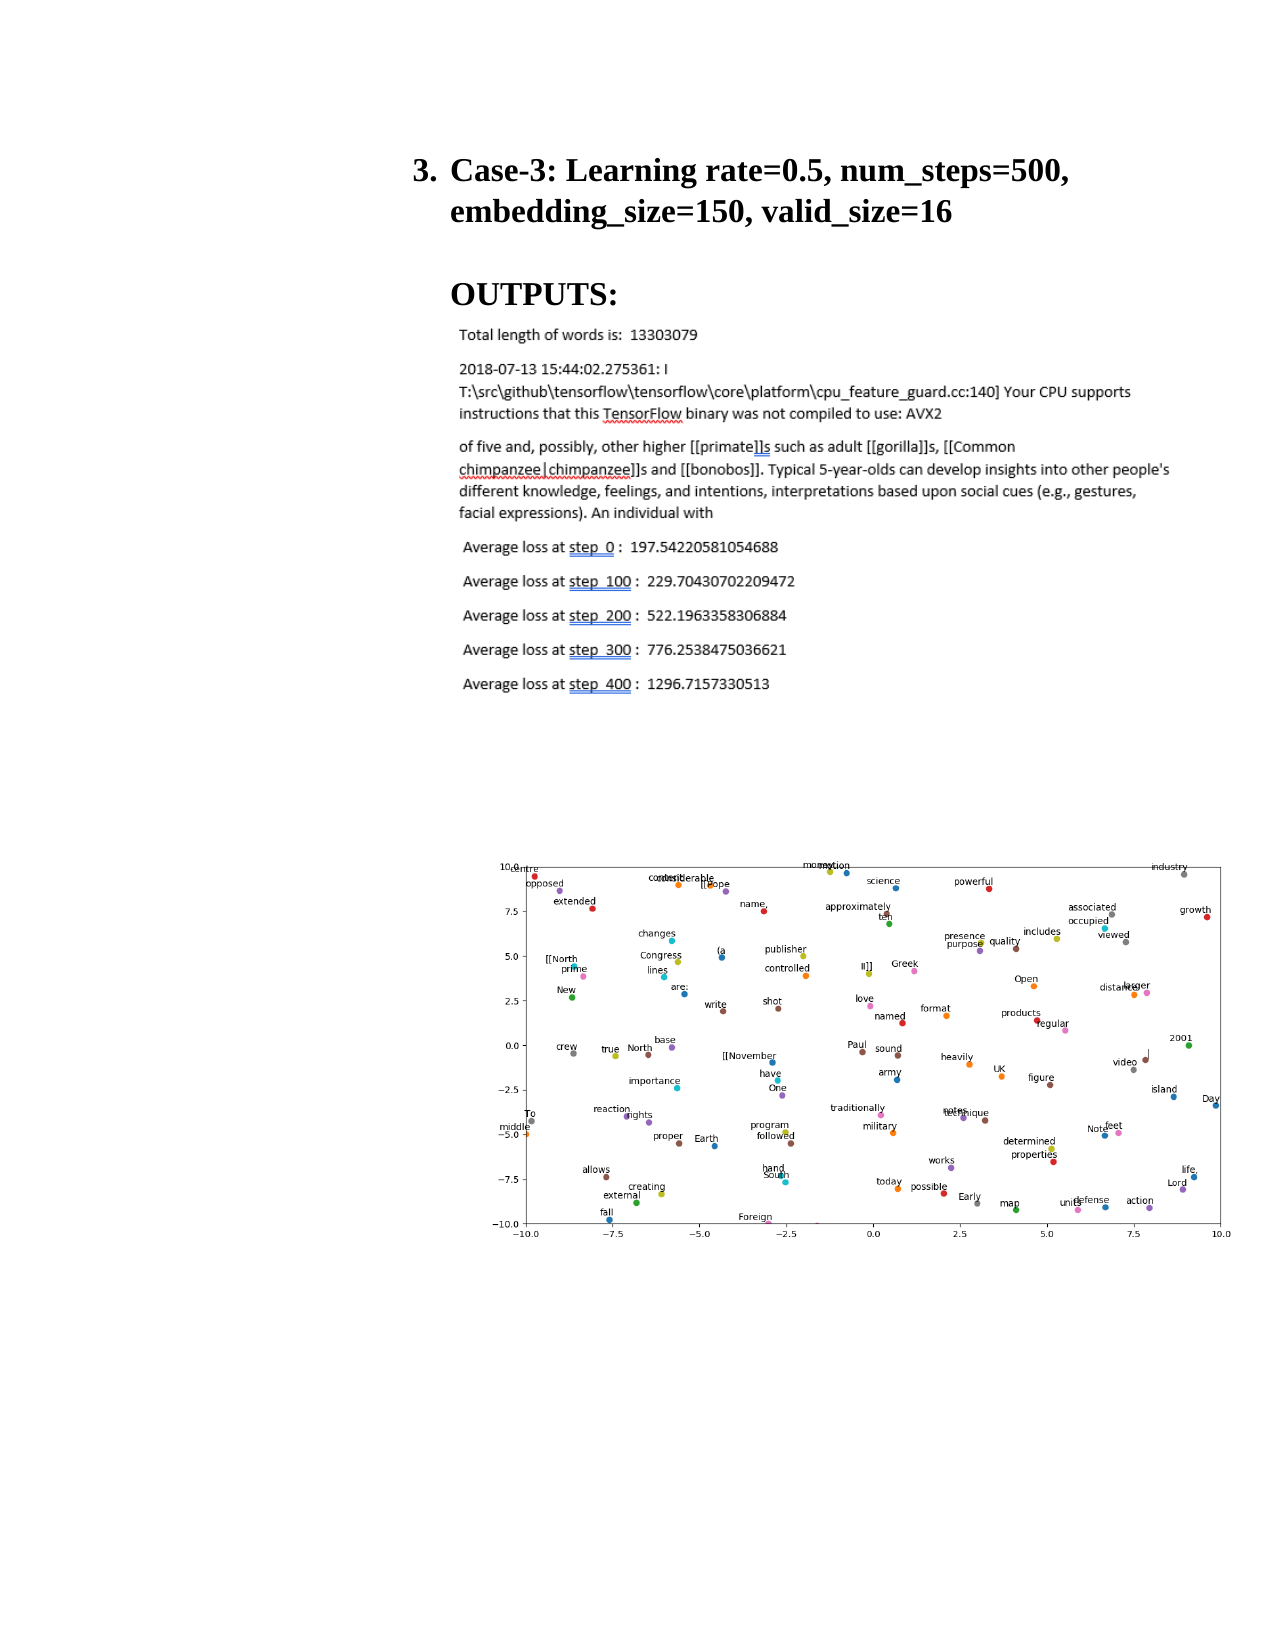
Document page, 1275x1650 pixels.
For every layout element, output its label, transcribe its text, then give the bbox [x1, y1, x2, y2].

list OUTPUTS: [450, 274, 1125, 312]
picture [450, 837, 1263, 1258]
picture [450, 315, 1220, 712]
list Case-3: Learning rate=0.5, num_steps=500, embedding_size=150, valid_size=16 [412, 150, 1125, 230]
